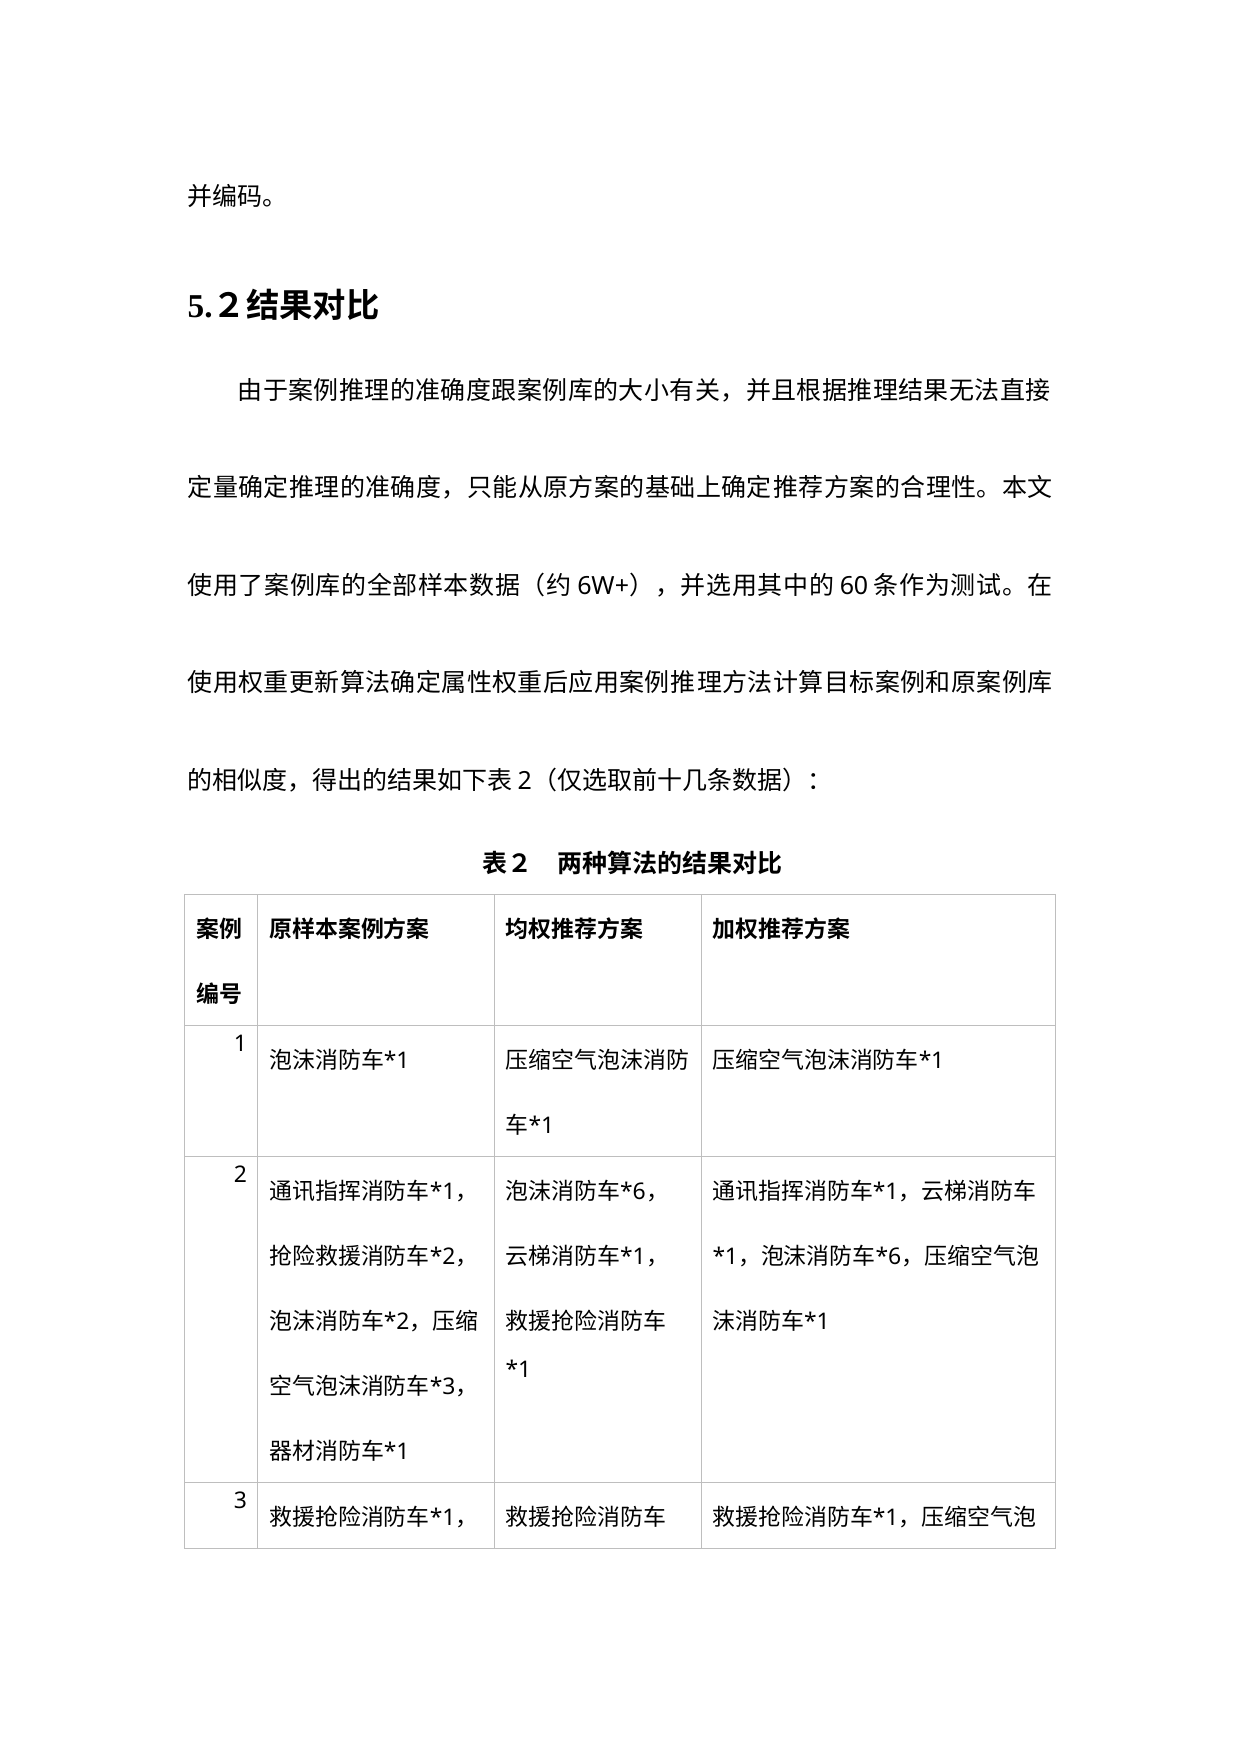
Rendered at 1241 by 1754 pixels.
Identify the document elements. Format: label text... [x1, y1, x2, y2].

text 表２ 两种算法的结果对比 [187, 829, 1053, 894]
table_cell 救援抢险消防车*1，泡沫消防车*1 [258, 1483, 494, 1548]
table_header 均权推荐方案 [495, 895, 701, 1025]
table_header 原样本案例方案 [258, 895, 494, 1025]
table_cell 压缩空气泡沫消防车*1 [495, 1026, 701, 1156]
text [187, 162, 1053, 227]
table_cell 泡沫消防车*1 [258, 1026, 494, 1156]
table_header 案例编号 [185, 895, 257, 1025]
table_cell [495, 1483, 701, 1548]
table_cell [702, 1483, 1055, 1548]
text 由于案例推理的准确度跟案例库的大小有关，并且根据推理结果无法直接定量确定推理的准确度，只能从原方案的基础上确定推荐方案的合理性。本文使用了案例库的全部样本数据（约6W+），并选用其中的60条作为测试。在使用权重更新算法确定属性权重后应用案例推理方法计算目标案例和原案例库的相似度，得出的结果如下表2（仅选取前十几条数据）： [187, 356, 1053, 811]
table_header 加权推荐方案 [702, 895, 1055, 1025]
table_cell 通讯指挥消防车*1，云梯消防车*1，泡沫消防车*6，压缩空气泡沫消防车*1 [702, 1157, 1055, 1482]
table_cell 泡沫消防车*6，云梯消防车*1，救援抢险消防车*1 [495, 1157, 701, 1482]
table_cell 3 [185, 1483, 257, 1548]
subtitle 5.２结果对比 [187, 270, 1053, 335]
table_cell 通讯指挥消防车*1，抢险救援消防车*2，泡沫消防车*2，压缩空气泡沫消防车*3，器材消防车*1 [258, 1157, 494, 1482]
table_cell 压缩空气泡沫消防车*1 [702, 1026, 1055, 1156]
table_cell 2 [185, 1157, 257, 1482]
table_cell 1 [185, 1026, 257, 1156]
